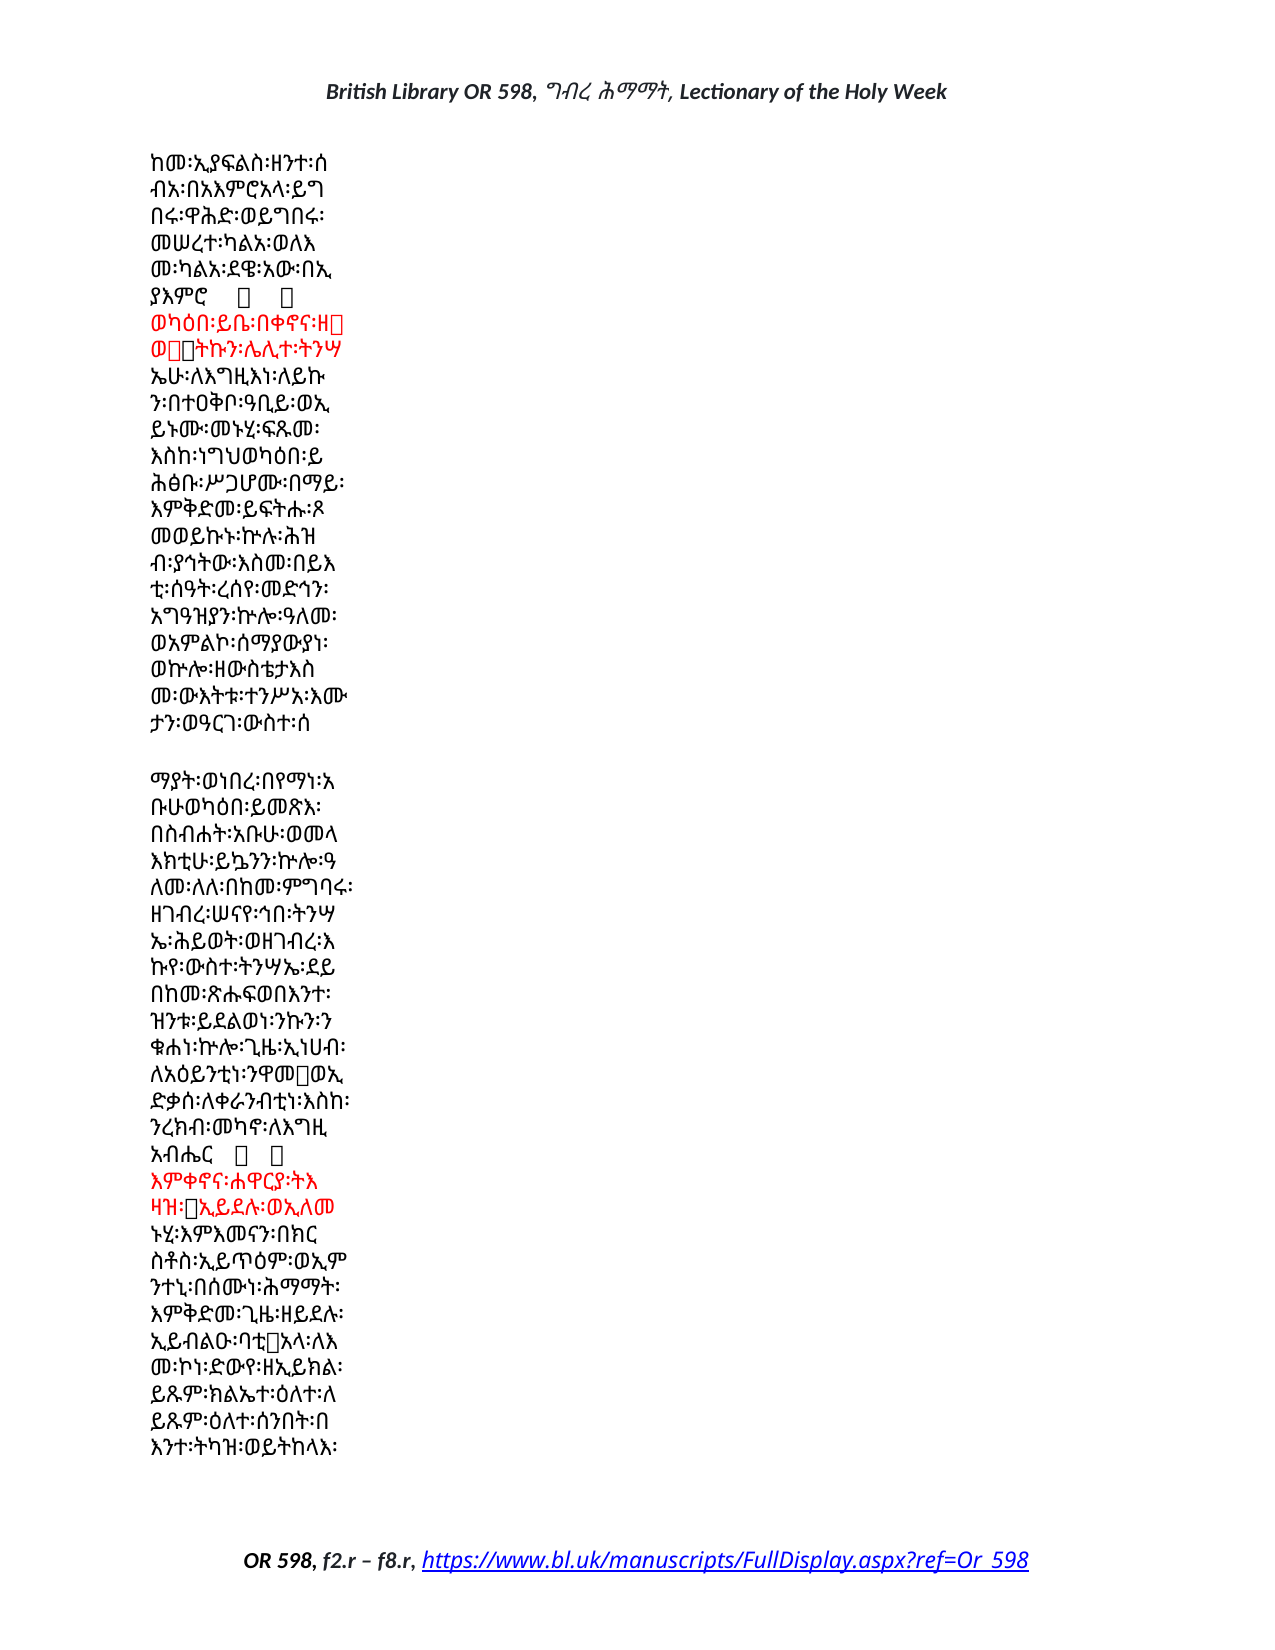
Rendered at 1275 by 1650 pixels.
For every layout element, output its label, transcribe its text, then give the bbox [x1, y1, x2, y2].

text ይጹም፡ክልኤተ፡ዕለተ፡ለ [150, 1381, 1125, 1408]
text ዛዝ፡ኢይደሉ፡ወኢለመ [150, 1194, 1125, 1221]
text ኤሁ፡ለእግዚእነ፡ለይኩ [150, 363, 1125, 390]
text ኑሂ፡እምእመናን፡በክር [150, 1221, 1125, 1248]
text በስብሐት፡አቡሁ፡ወመላ [150, 821, 1125, 848]
text ወትኩን፡ሌሊተ፡ትንሣ [150, 337, 1125, 363]
text መ፡ካልአ፡ደዌ፡አው፡በኢ [150, 257, 1125, 283]
text ይኑሙ፡መኑሂ፡ፍጹመ፡ [150, 417, 1125, 443]
text ብ፡ያኅትው፡እስመ፡በይእ [150, 550, 1125, 577]
text ኢይብልዑ፡ባቲአላ፡ለእ [150, 1328, 1125, 1354]
text ድቃሰ፡ለቀራንብቲነ፡እስከ፡ [150, 1088, 1125, 1114]
text ወኵሎ፡ዘውስቴታእስ [150, 657, 1125, 683]
text ሕፅቡ፡ሥጋሆሙ፡በማይ፡ [150, 470, 1125, 497]
text እምቅድመ፡ጊዜ፡ዘይደሉ፡ [150, 1301, 1125, 1328]
text ቁሐነ፡ኵሎ፡ጊዜ፡ኢነሀብ፡ [150, 1034, 1125, 1061]
text ቲ፡ሰዓት፡ረሰየ፡መድኅን፡ [150, 577, 1125, 603]
text መሠረተ፡ካልአ፡ወለእ [150, 230, 1125, 257]
text ታን፡ወዓርገ፡ውስተ፡ሰ [150, 710, 1125, 737]
text እንተ፡ትካዝ፡ወይትከላእ፡ [150, 1434, 1125, 1461]
text ይጹም፡ዕለተ፡ሰንበት፡በ [150, 1408, 1125, 1434]
text ወካዕበ፡ይቤ፡በቀኖና፡ዘ [150, 310, 1125, 337]
text በከመ፡ጽሑፍወበእንተ፡ [150, 981, 1125, 1008]
text ብአ፡በአእምሮአላ፡ይግ [150, 177, 1125, 203]
text ለመ፡ለለ፡በከመ፡ምግባሩ፡ [150, 874, 1125, 901]
text መ፡ውእትቱ፡ተንሥአ፡እሙ [150, 683, 1125, 710]
text ንረክብ፡መካኖ፡ለእግዚ [150, 1114, 1125, 1141]
text ዝንቱ፡ይደልወነ፡ንኩን፡ን [150, 1008, 1125, 1034]
text ከመ፡ኢያፍልስ፡ዘንተ፡ሰ [150, 150, 1125, 177]
text ለአዕይንቲነ፡ንዋመወኢ [150, 1061, 1125, 1088]
text ወአምልኮ፡ሰማያውያነ፡ [150, 630, 1125, 657]
text ንተኒ፡በሰሙነ፡ሕማማት፡ [150, 1274, 1125, 1301]
text ዘገብረ፡ሠናየ፡ኅበ፡ትንሣ [150, 901, 1125, 928]
text እክቲሁ፡ይኴንን፡ኵሎ፡ዓ [150, 848, 1125, 874]
text አግዓዝያን፡ኵሎ፡ዓለመ፡ [150, 603, 1125, 630]
text ኤ፡ሕይወት፡ወዘገብረ፡እ [150, 928, 1125, 954]
text ስቶስ፡ኢይጥዕም፡ወኢም [150, 1248, 1125, 1274]
text እምቀኖና፡ሐዋርያ፡ትእ [150, 1168, 1125, 1194]
text እስከ፡ነግህወካዕበ፡ይ [150, 443, 1125, 470]
text ን፡በተዐቅቦ፡ዓቢይ፡ወኢ [150, 390, 1125, 417]
text ማያት፡ወነበረ፡በየማነ፡አ [150, 768, 1125, 794]
text እምቅድመ፡ይፍትሑ፡ጾ [150, 497, 1125, 523]
text አብሔር   [150, 1141, 1125, 1168]
text ኩየ፡ውስተ፡ትንሣኤ፡ደይ [150, 954, 1125, 981]
text መ፡ኮነ፡ድውየ፡ዘኢይክል፡ [150, 1354, 1125, 1381]
text በሩ፡ዋሕድ፡ወይግበሩ፡ [150, 203, 1125, 230]
text ቡሁወካዕበ፡ይመጽእ፡ [150, 794, 1125, 821]
text ያእምሮ   [150, 283, 1125, 310]
text መወይኩኑ፡ኵሉ፡ሕዝ [150, 523, 1125, 550]
